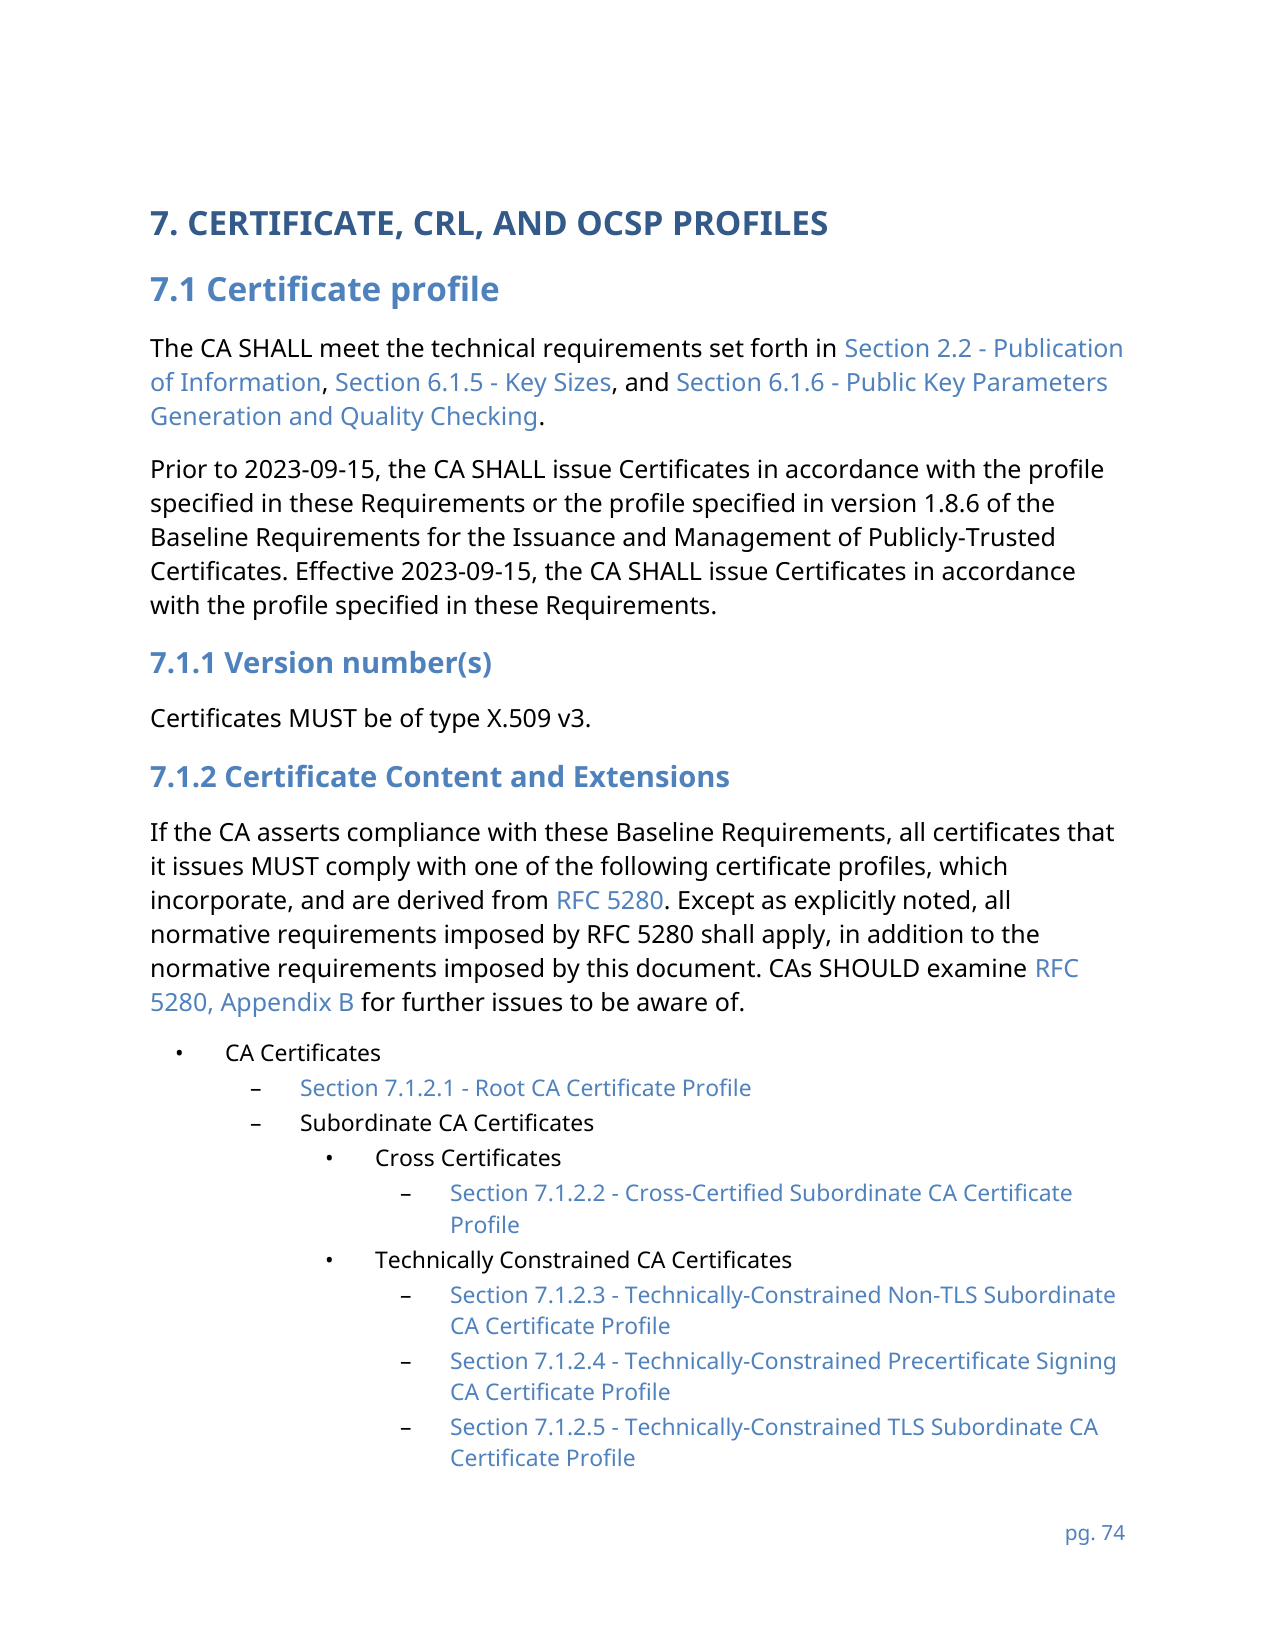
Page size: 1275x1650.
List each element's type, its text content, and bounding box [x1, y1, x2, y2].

list Cross Certificates [325, 1142, 1125, 1174]
subtitle 7. CERTIFICATE, CRL, AND OCSP PROFILES [150, 200, 1125, 245]
text The CA SHALL meet the technical requirements set forth in Section 2.2 - Publication of Information, Section 6.1.5 - Key Sizes, and Section 6.1.6 - Public Key Parameters Generation and Quality Checking. [150, 330, 1125, 433]
list CA Certificates [175, 1037, 1125, 1069]
text Prior to 2023-09-15, the CA SHALL issue Certificates in accordance with the profile specified in these Requirements or the profile specified in version 1.8.6 of the Baseline Requirements for the Issuance and Management of Publicly-Trusted Certificates. Effective 2023-09-15, the CA SHALL issue Certificates in accordance with the profile specified in these Requirements. [150, 451, 1125, 622]
subtitle 7.1.1 Version number(s) [150, 642, 1125, 682]
text If the CA asserts compliance with these Baseline Requirements, all certificates that it issues MUST comply with one of the following certificate profiles, which incorporate, and are derived from RFC 5280. Except as explicitly noted, all normative requirements imposed by RFC 5280 shall apply, in addition to the normative requirements imposed by this document. CAs SHOULD examine RFC 5280, Appendix B for further issues to be aware of. [150, 814, 1125, 1019]
list Section 7.1.2.2 - Cross-Certified Subordinate CA Certificate Profile [400, 1177, 1125, 1240]
list Section 7.1.2.1 - Root CA Certificate Profile [250, 1072, 1125, 1104]
list Section 7.1.2.3 - Technically-Constrained Non-TLS Subordinate CA Certificate Profile [400, 1279, 1125, 1341]
subtitle 7.1.2 Certificate Content and Extensions [150, 756, 1125, 796]
list Subordinate CA Certificates [250, 1107, 1125, 1139]
list Technically Constrained CA Certificates [325, 1244, 1125, 1275]
subtitle 7.1 Certificate profile [150, 266, 1125, 312]
list Section 7.1.2.4 - Technically-Constrained Precertificate Signing CA Certificate Profile [400, 1345, 1125, 1407]
list Section 7.1.2.5 - Technically-Constrained TLS Subordinate CA Certificate Profile [400, 1411, 1125, 1474]
text Certificates MUST be of type X.509 v3. [150, 701, 1125, 735]
